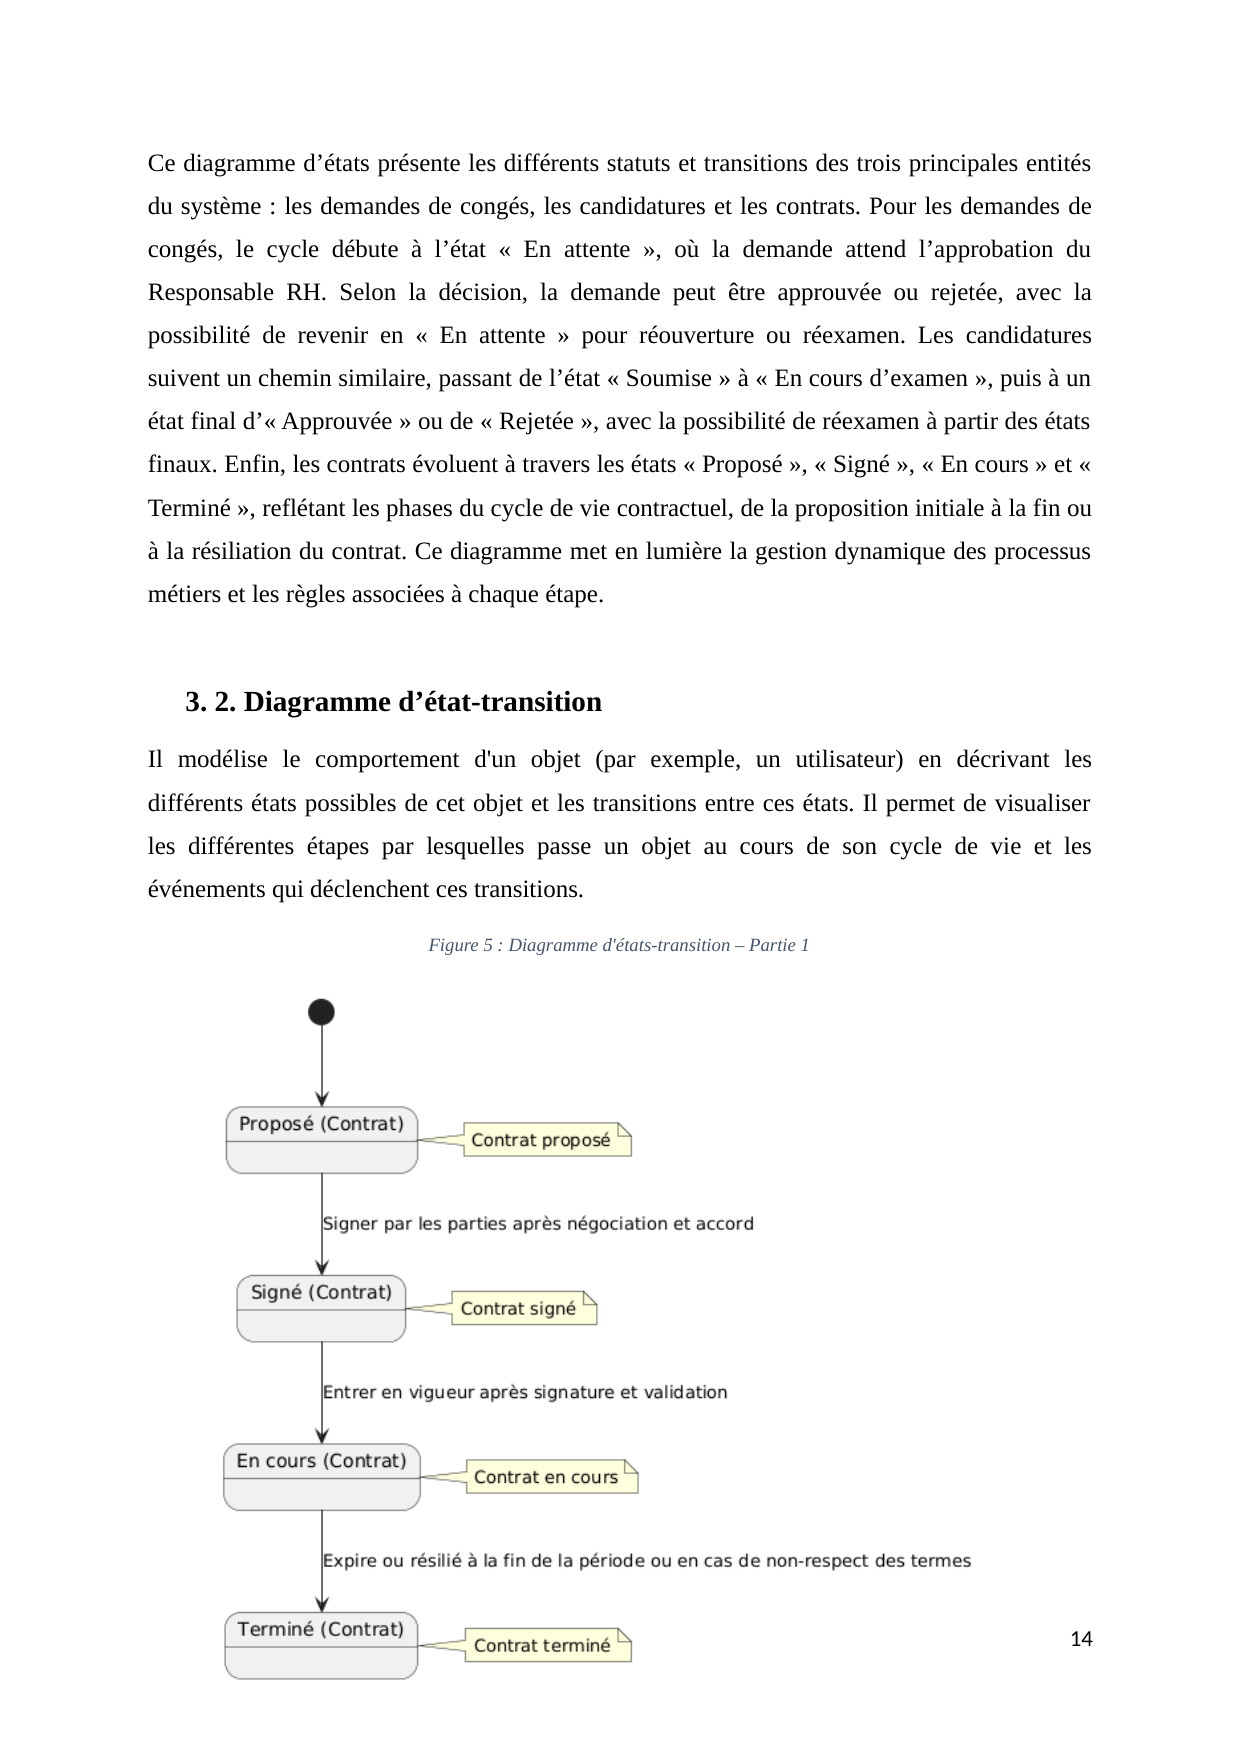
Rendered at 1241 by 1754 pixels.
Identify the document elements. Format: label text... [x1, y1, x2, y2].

text 3. 2. Diagramme d’état-transition [185, 684, 1093, 717]
text Il modélise le comportement d'un objet (par exemple, un utilisateur) en décrivant les différents états possibles de cet objet et les transitions entre ces états. Il permet de visualiser les différentes étapes par lesquelles passe un objet au cours de son cycle de vie et les événements qui déclenchent ces transitions. [148, 744, 1093, 903]
picture [214, 991, 979, 1685]
text Ce diagramme d’états présente les différents statuts et transitions des trois principales entités du système : les demandes de congés, les candidatures et les contrats. Pour les demandes de congés, le cycle débute à l’état « En attente », où la demande attend l’approbation du Responsable RH. Selon la décision, la demande peut être approuvée ou rejetée, avec la possibilité de revenir en « En attente » pour réouverture ou réexamen. Les candidatures suivent un chemin similaire, passant de l’état « Soumise » à « En cours d’examen », puis à un état final d’« Approuvée » ou de « Rejetée », avec la possibilité de réexamen à partir des états finaux. Enfin, les contrats évoluent à travers les états « Proposé », « Signé », « En cours » et « Terminé », reflétant les phases du cycle de vie contractuel, de la proposition initiale à la fin ou à la résiliation du contrat. Ce diagramme met en lumière la gestion dynamique des processus métiers et les règles associées à chaque étape. [148, 148, 1093, 608]
